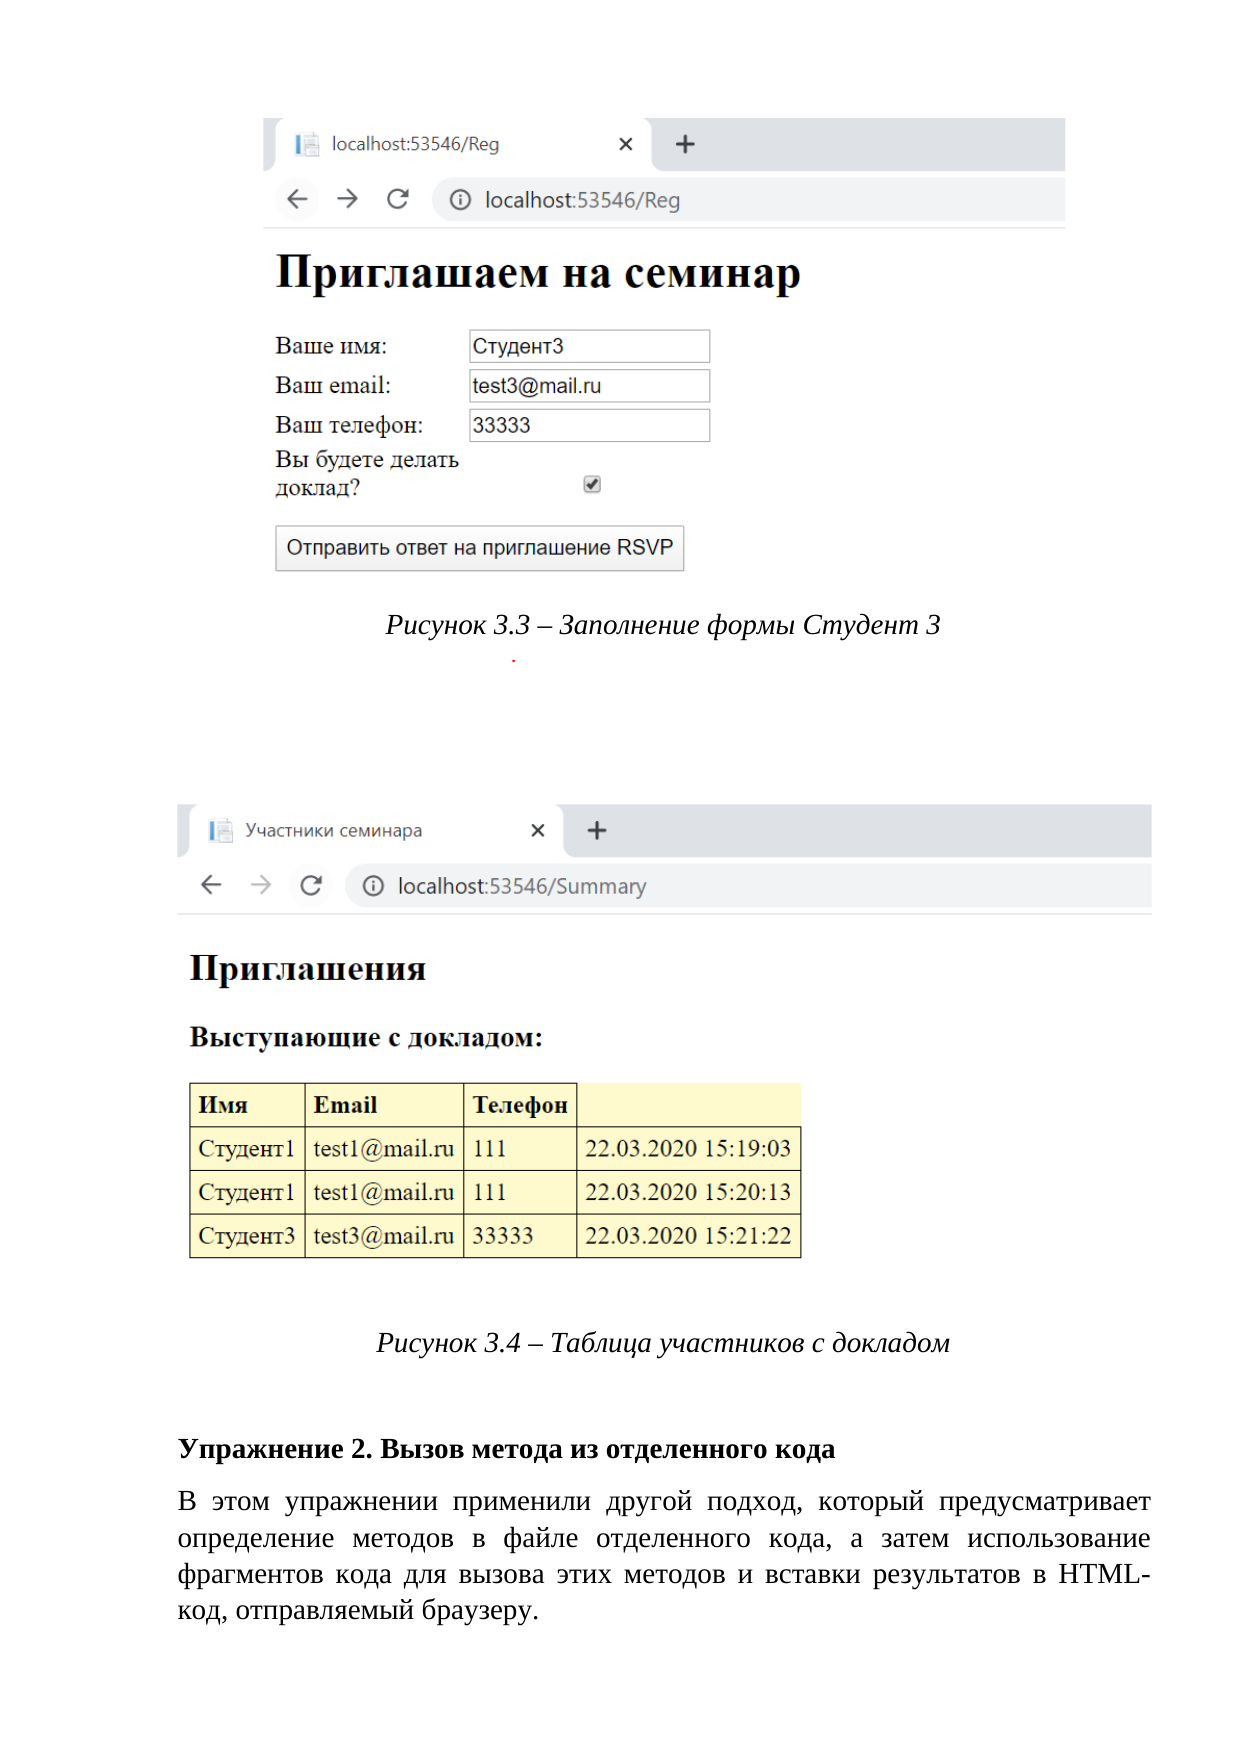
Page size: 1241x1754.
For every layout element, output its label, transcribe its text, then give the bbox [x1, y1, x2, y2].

text Рисунок 3.3 – Заполнение формы Студент 3 [177, 607, 1152, 641]
text В этом упражнении применили другой подход, который предусматривает определение методов в файле отделенного кода, а затем использование фрагментов кода для вызова этих методов и вставки результатов в HTML-код, отправляемый браузеру. [177, 1483, 1152, 1626]
picture [263, 118, 1066, 588]
text Упражнение 2. Вызов метода из отделенного кода [177, 1431, 1152, 1464]
text Рисунок 3.4 – Таблица участников с докладом [177, 1325, 1152, 1359]
picture [177, 660, 1152, 1306]
